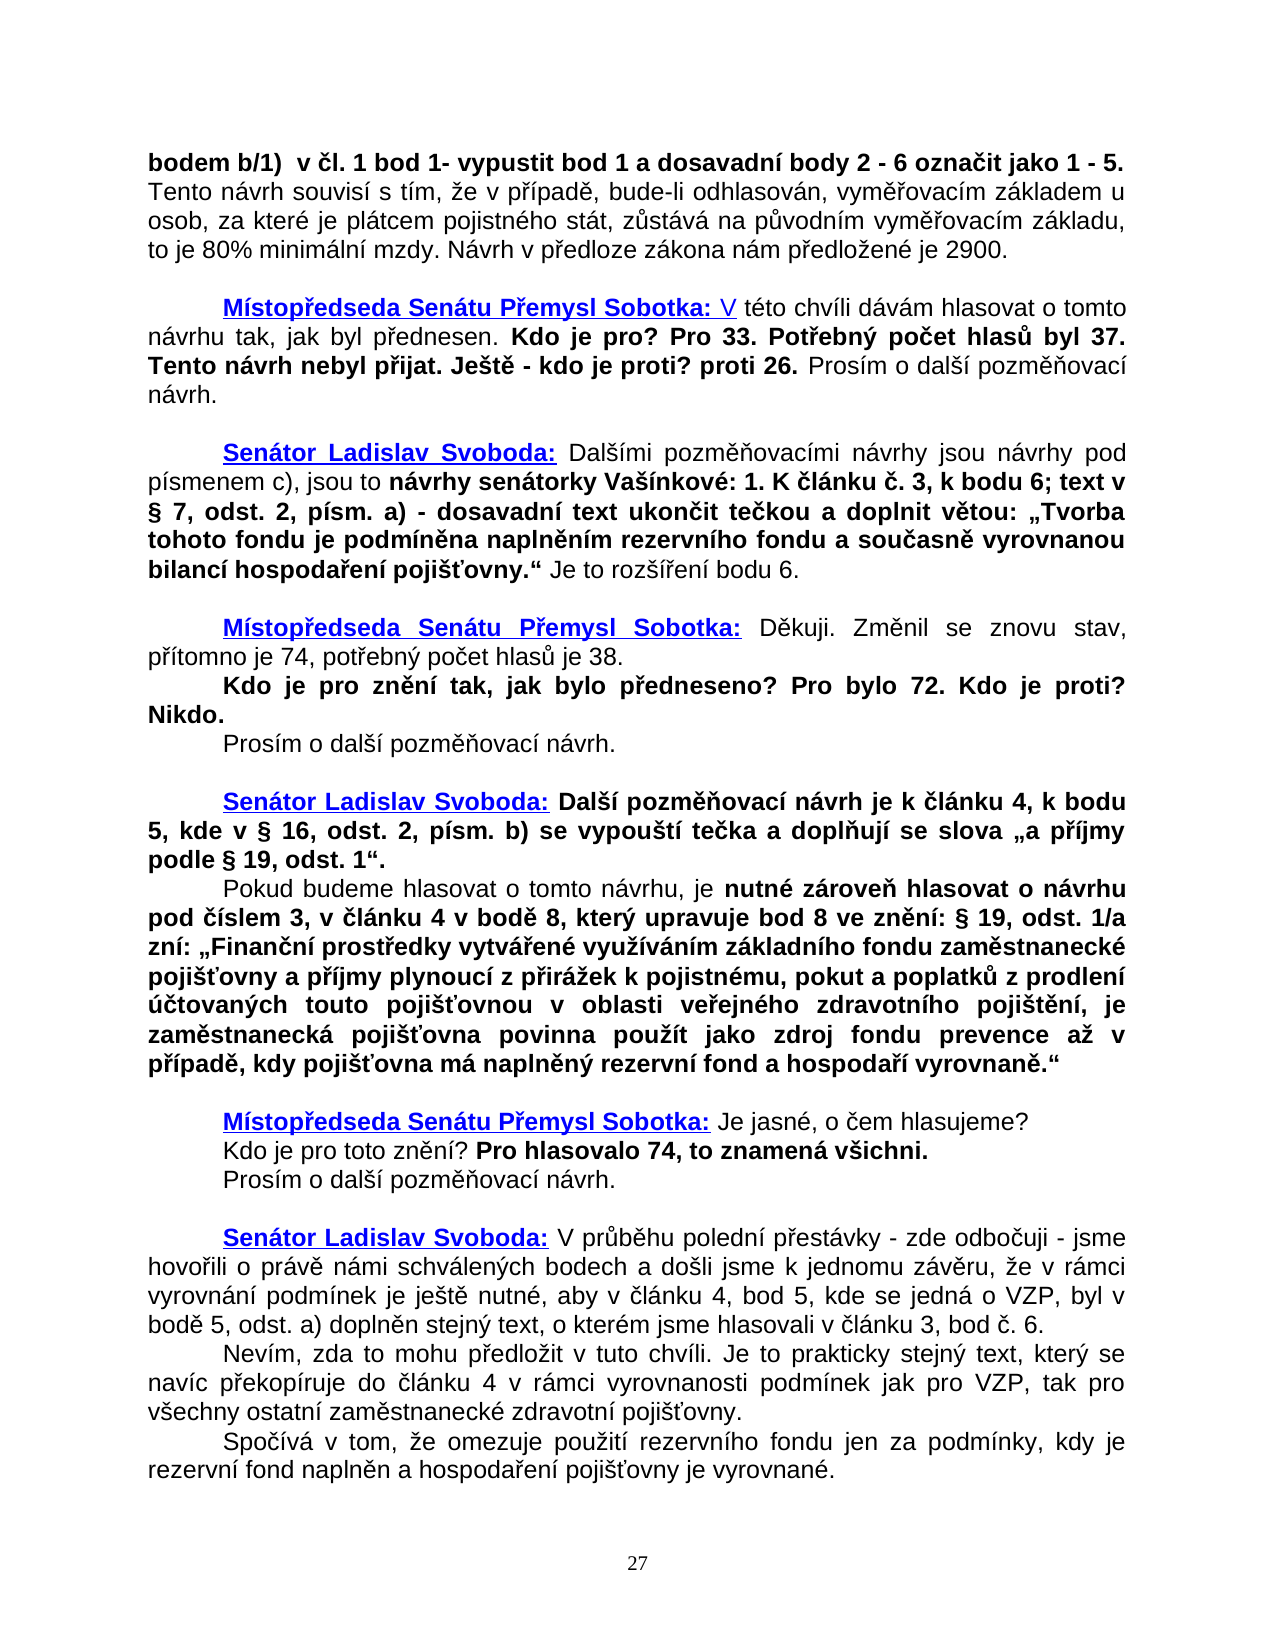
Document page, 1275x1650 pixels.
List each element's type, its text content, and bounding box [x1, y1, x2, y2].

text Kdo je pro toto znění? Pro hlasovalo 74, to znamená všichni. [148, 1136, 1127, 1165]
text Senátor Ladislav Svoboda: Dalšími pozměňovacími návrhy jsou návrhy pod písmenem c), jsou to návrhy senátorky Vašínkové: 1. K článku č. 3, k bodu 6; text v § 7, odst. 2, písm. a) - dosavadní text ukončit tečkou a doplnit větou: „Tvorba tohoto fondu je podmíněna naplněním rezervního fondu a současně vyrovnanou bilancí hospodaření pojišťovny.“ Je to rozšíření bodu 6. [148, 438, 1127, 583]
text Místopředseda Senátu Přemysl Sobotka: V této chvíli dávám hlasovat o tomto návrhu tak, jak byl přednesen. Kdo je pro? Pro 33. Potřebný počet hlasů byl 37. Tento návrh nebyl přijat. Ještě - kdo je proti? proti 26. Prosím o další pozměňovací návrh. [148, 293, 1127, 409]
text Místopředseda Senátu Přemysl Sobotka: Děkuji. Změnil se znovu stav, přítomno je 74, potřebný počet hlasů je 38. [148, 613, 1127, 671]
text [148, 148, 1127, 264]
text Pokud budeme hlasovat o tomto návrhu, je nutné zároveň hlasovat o návrhu pod číslem 3, v článku 4 v bodě 8, který upravuje bod 8 ve znění: § 19, odst. 1/a zní: „Finanční prostředky vytvářené využíváním základního fondu zaměstnanecké pojišťovny a příjmy plynoucí z přirážek k pojistnému, pokut a poplatků z prodlení účtovaných touto pojišťovnou v oblasti veřejného zdravotního pojištění, je zaměstnanecká pojišťovna povinna použít jako zdroj fondu prevence až v případě, kdy pojišťovna má naplněný rezervní fond a hospodaří vyrovnaně.“ [148, 874, 1127, 1078]
text Nevím, zda to mohu předložit v tuto chvíli. Je to prakticky stejný text, který se navíc překopíruje do článku 4 v rámci vyrovnanosti podmínek jak pro VZP, tak pro všechny ostatní zaměstnanecké zdravotní pojišťovny. [148, 1339, 1127, 1426]
text Senátor Ladislav Svoboda: Další pozměňovací návrh je k článku 4, k bodu 5, kde v § 16, odst. 2, písm. b) se vypouští tečka a doplňují se slova „a příjmy podle § 19, odst. 1“. [148, 787, 1127, 874]
text Senátor Ladislav Svoboda: V průběhu polední přestávky - zde odbočuji - jsme hovořili o právě námi schválených bodech a došli jsme k jednomu závěru, že v rámci vyrovnání podmínek je ještě nutné, aby v článku 4, bod 5, kde se jedná o VZP, byl v bodě 5, odst. a) doplněn stejný text, o kterém jsme hlasovali v článku 3, bod č. 6. [148, 1223, 1127, 1339]
text Prosím o další pozměňovací návrh. [148, 729, 1127, 758]
text Prosím o další pozměňovací návrh. [148, 1165, 1127, 1194]
text Místopředseda Senátu Přemysl Sobotka: Je jasné, o čem hlasujeme? [148, 1107, 1127, 1136]
text Kdo je pro znění tak, jak bylo předneseno? Pro bylo 72. Kdo je proti? Nikdo. [148, 671, 1127, 729]
text Spočívá v tom, že omezuje použití rezervního fondu jen za podmínky, kdy je rezervní fond naplněn a hospodaření pojišťovny je vyrovnané. [148, 1426, 1127, 1484]
